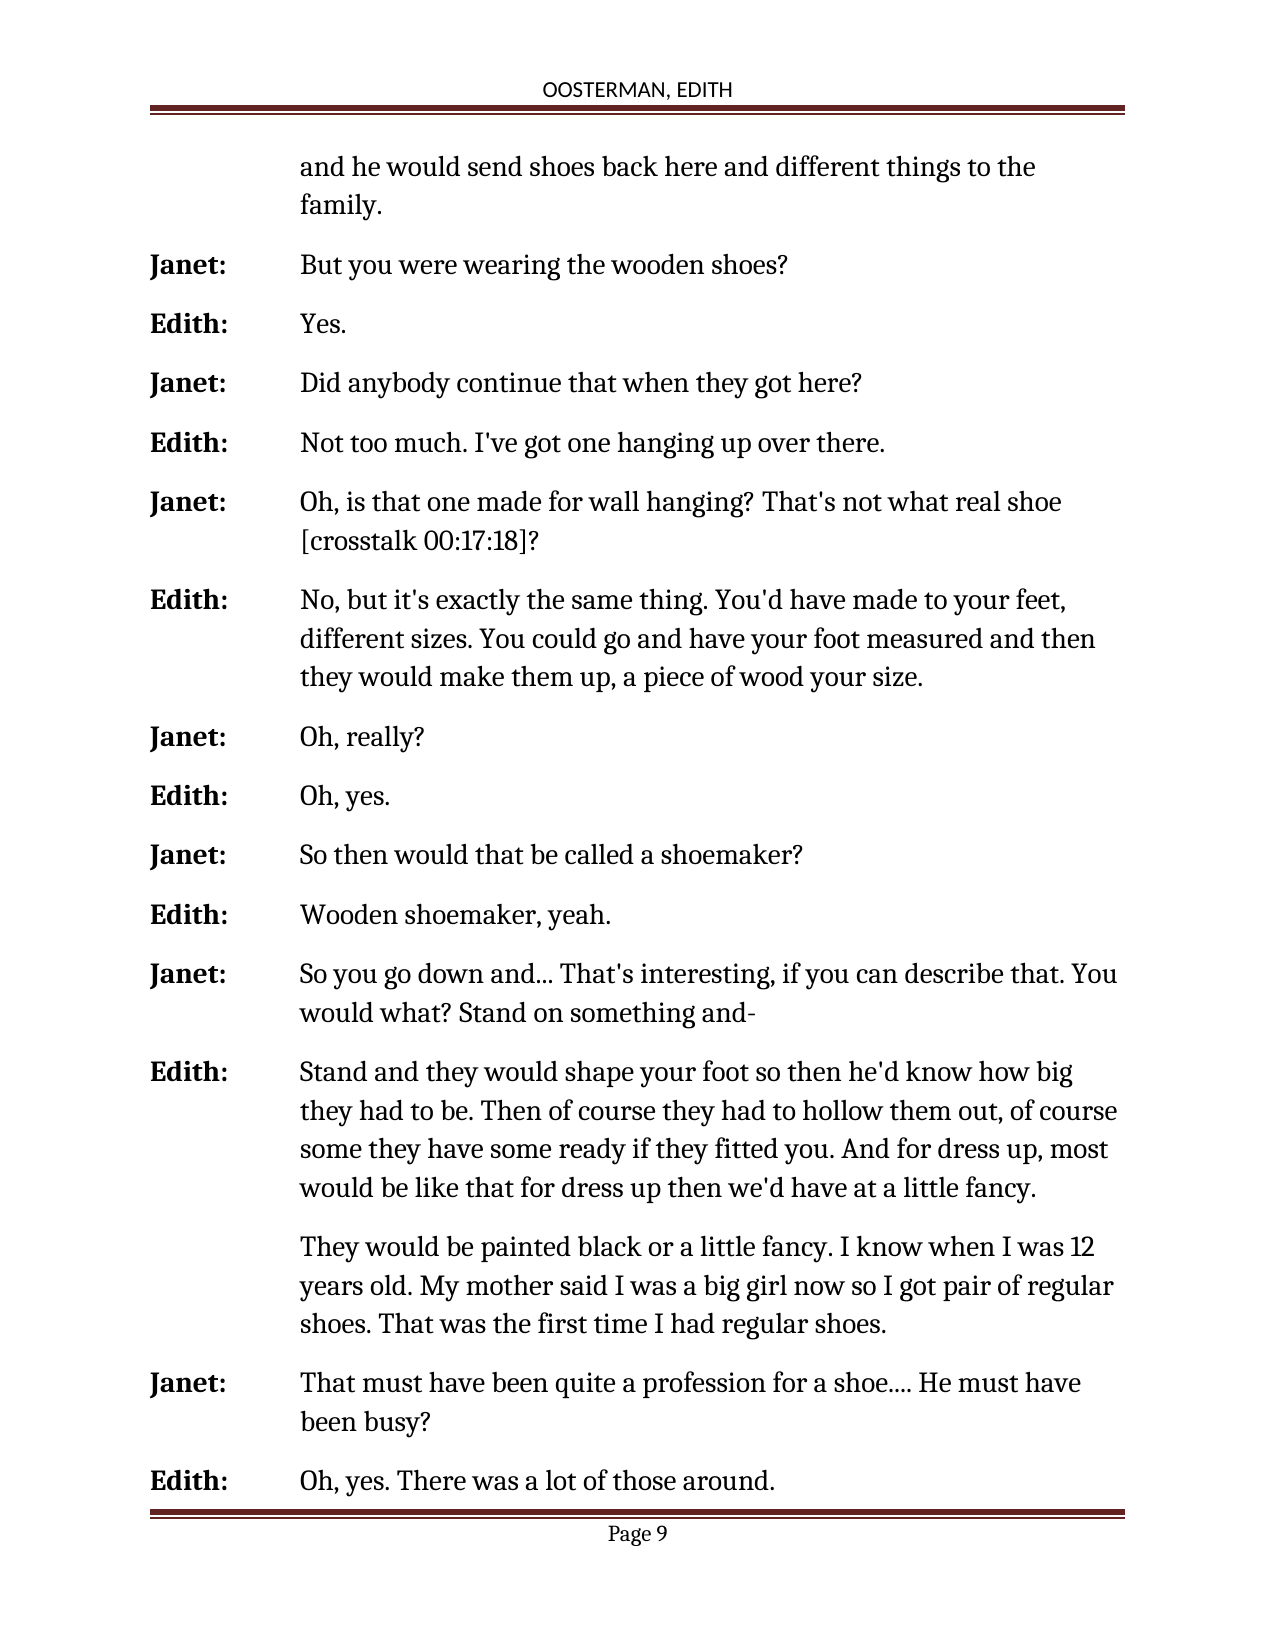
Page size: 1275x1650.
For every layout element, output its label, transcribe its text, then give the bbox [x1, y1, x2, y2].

text Janet: Oh, really? [150, 720, 1125, 753]
text Edith: Oh, yes. [150, 779, 1125, 813]
text Edith: Oh, yes. There was a lot of those around. [150, 1464, 1125, 1498]
text Edith: Yes. [150, 307, 1125, 341]
text They would be painted black or a little fancy. I know when I was 12 years old. My mother said I was a big girl now so I got pair of regular shoes. That was the first time I had regular shoes. [300, 1230, 1125, 1341]
text Janet: That must have been quite a profession for a shoe.... He must have been busy? [150, 1367, 1125, 1439]
text Edith: Wooden shoemaker, yeah. [150, 898, 1125, 931]
text Edith: Stand and they would shape your foot so then he'd know how big they had to be. Then of course they had to hollow them out, of course some they have some ready if they fitted you. And for dress up, most would be like that for dress up then we'd have at a little fancy. [150, 1055, 1125, 1204]
text Janet: Oh, is that one made for wall hanging? That's not what real shoe [crosstalk 00:17:18]? [150, 485, 1125, 557]
text Janet: So then would that be called a shoemaker? [150, 838, 1125, 872]
text Janet: But you were wearing the wooden shoes? [150, 248, 1125, 281]
text Janet: Did anybody continue that when they got here? [150, 367, 1125, 400]
text Edith: Not too much. I've got one hanging up over there. [150, 426, 1125, 459]
text Edith: No, but it's exactly the same thing. You'd have made to your feet, different sizes. You could go and have your foot measured and then they would make them up, a piece of wood your size. [150, 583, 1125, 694]
text Janet: So you go down and... That's interesting, if you can describe that. You would what? Stand on something and- [150, 957, 1125, 1029]
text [150, 150, 1125, 222]
